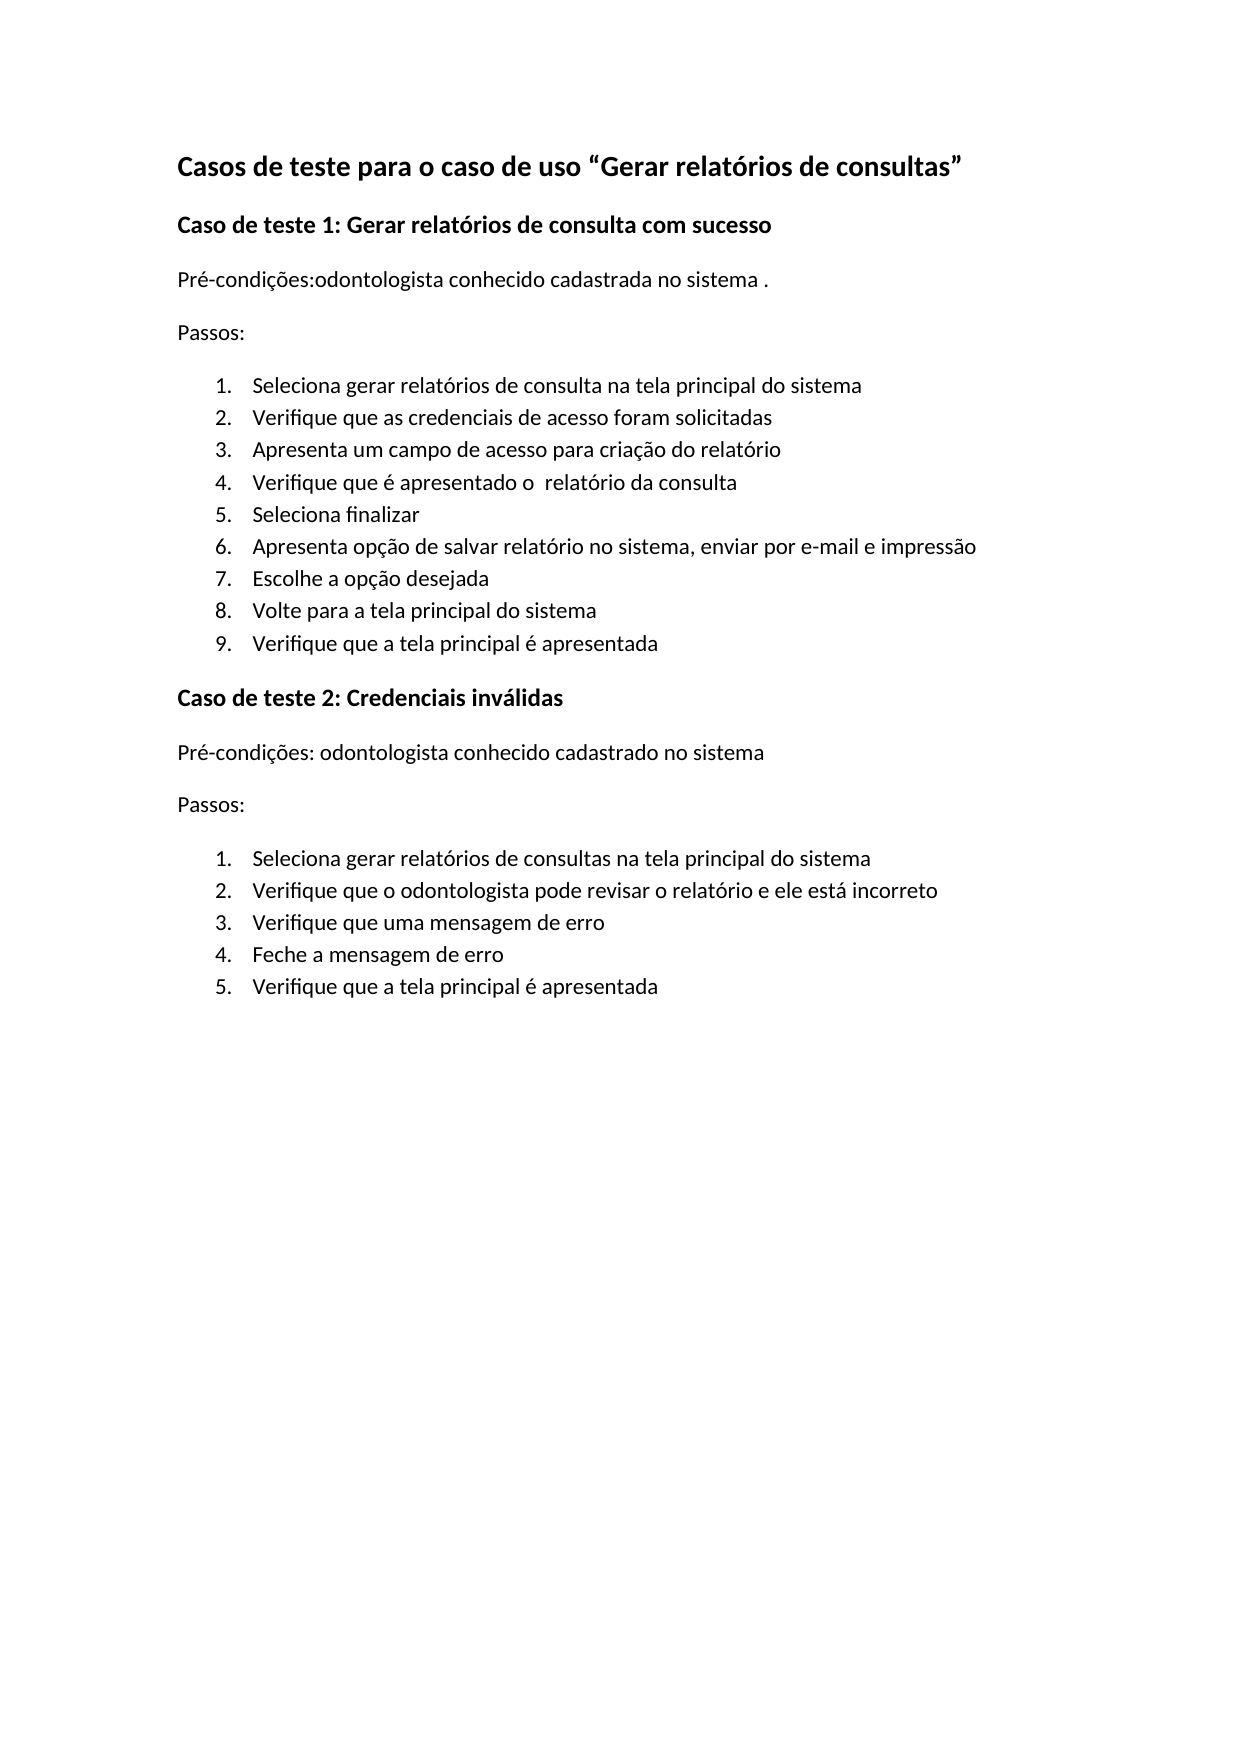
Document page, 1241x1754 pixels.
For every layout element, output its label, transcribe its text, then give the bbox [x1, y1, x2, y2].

text Pré-condições:odontologista conhecido cadastrada no sistema . [177, 265, 1063, 293]
list Verifique que a tela principal é apresentada [215, 972, 1063, 1000]
text Caso de teste 1: Gerar relatórios de consulta com sucesso [177, 209, 1063, 240]
text Casos de teste para o caso de uso “Gerar relatórios de consultas” [177, 148, 1063, 183]
text Caso de teste 2: Credenciais inválidas [177, 682, 1063, 712]
list Verifique que as credenciais de acesso foram solicitadas [215, 403, 1063, 431]
list Apresenta opção de salvar relatório no sistema, enviar por e-mail e impressão [215, 532, 1063, 560]
list Feche a mensagem de erro [215, 940, 1063, 968]
list Apresenta um campo de acesso para criação do relatório [215, 436, 1063, 464]
list Verifique que a tela principal é apresentada [215, 629, 1063, 657]
text Passos: [177, 318, 1063, 346]
list Verifique que uma mensagem de erro [215, 908, 1063, 936]
text Pré-condições: odontologista conhecido cadastrado no sistema [177, 738, 1063, 766]
list Verifique que o odontologista pode revisar o relatório e ele está incorreto [215, 876, 1063, 904]
list Volte para a tela principal do sistema [215, 597, 1063, 624]
list Seleciona gerar relatórios de consultas na tela principal do sistema [215, 844, 1063, 872]
text Passos: [177, 791, 1063, 819]
list Seleciona gerar relatórios de consulta na tela principal do sistema [215, 371, 1063, 399]
list Verifique que é apresentado o relatório da consulta [215, 468, 1063, 496]
list Seleciona finalizar [215, 500, 1063, 528]
list Escolhe a opção desejada [215, 564, 1063, 592]
